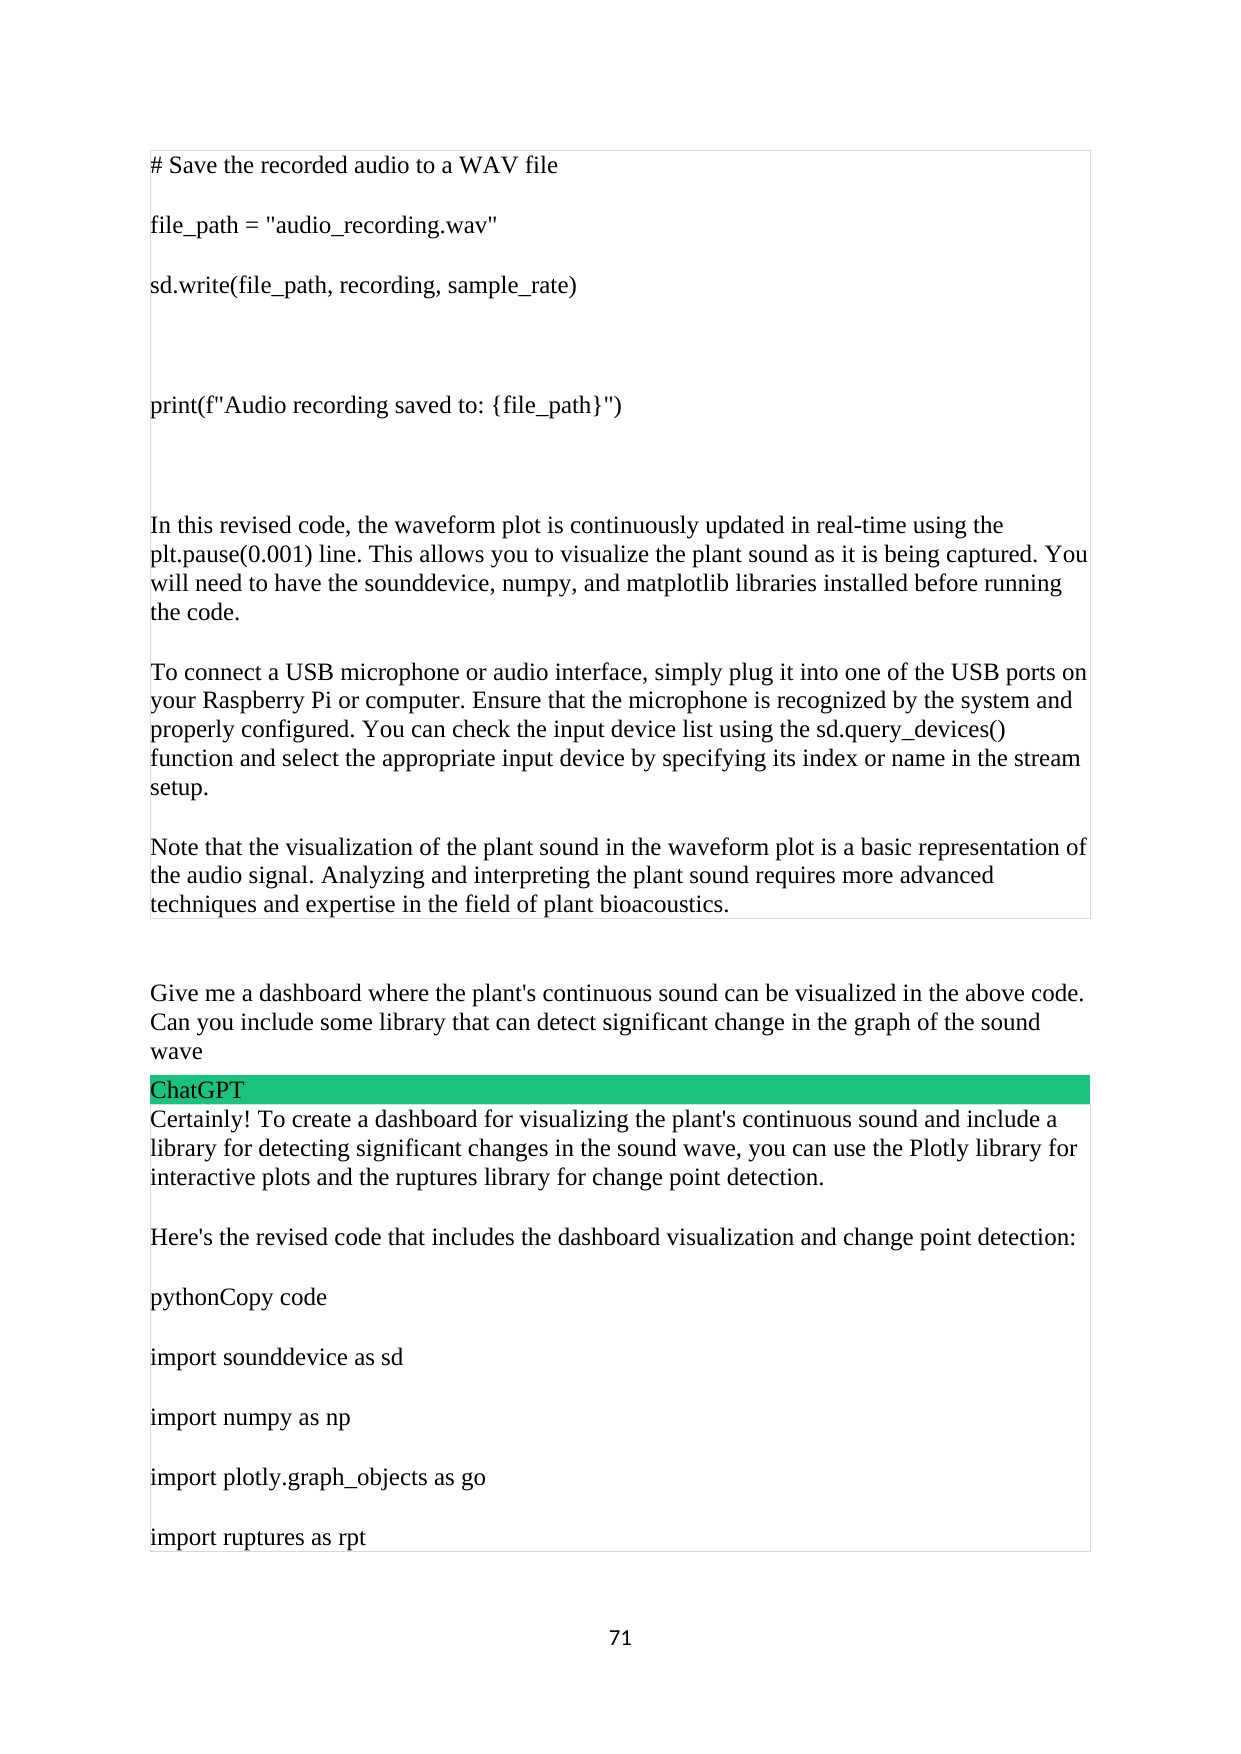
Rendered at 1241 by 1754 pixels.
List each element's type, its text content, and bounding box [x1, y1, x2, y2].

text file_path = "audio_recording.wav" [151, 210, 1090, 239]
text Note that the visualization of the plant sound in the waveform plot is a basic representation of the audio signal. Analyzing and interpreting the plant sound requires more advanced techniques and expertise in the field of plant bioacoustics. [151, 831, 1090, 918]
text sd.write(file_path, recording, sample_rate) [151, 270, 1090, 299]
text Here's the revised code that includes the dashboard visualization and change point detection: [151, 1221, 1090, 1251]
text import numpy as np [151, 1401, 1090, 1431]
text To connect a USB microphone or audio interface, simply plug it into one of the USB ports on your Raspberry Pi or computer. Ensure that the microphone is recognized by the system and properly configured. You can check the input device list using the sd.query_devices() function and select the appropriate input device by specifying its index or name in the stream setup. [151, 656, 1090, 801]
text ChatGPT [150, 1075, 1090, 1104]
text Certainly! To create a dashboard for visualizing the plant's continuous sound and include a library for detecting significant changes in the sound wave, you can use the Plotly library for interactive plots and the ruptures library for change point detection. [151, 1105, 1090, 1191]
text pythonCopy code [151, 1281, 1090, 1311]
text Give me a dashboard where the plant's continuous sound can be visualized in the above code. Can you include some library that can detect significant change in the graph of the sound wave [150, 978, 1090, 1065]
text import plotly.graph_objects as go [151, 1461, 1090, 1491]
text import ruptures as rpt [151, 1521, 1090, 1551]
text In this revised code, the waveform plot is continuously updated in real-time using the plt.pause(0.001) line. This allows you to visualize the plant sound as it is being captured. You will need to have the sounddevice, numpy, and matplotlib libraries installed before running the code. [151, 510, 1090, 626]
text import sounddevice as sd [151, 1341, 1090, 1371]
text print(f"Audio recording saved to: {file_path}") [151, 390, 1090, 419]
text # Save the recorded audio to a WAV file [151, 151, 1090, 179]
